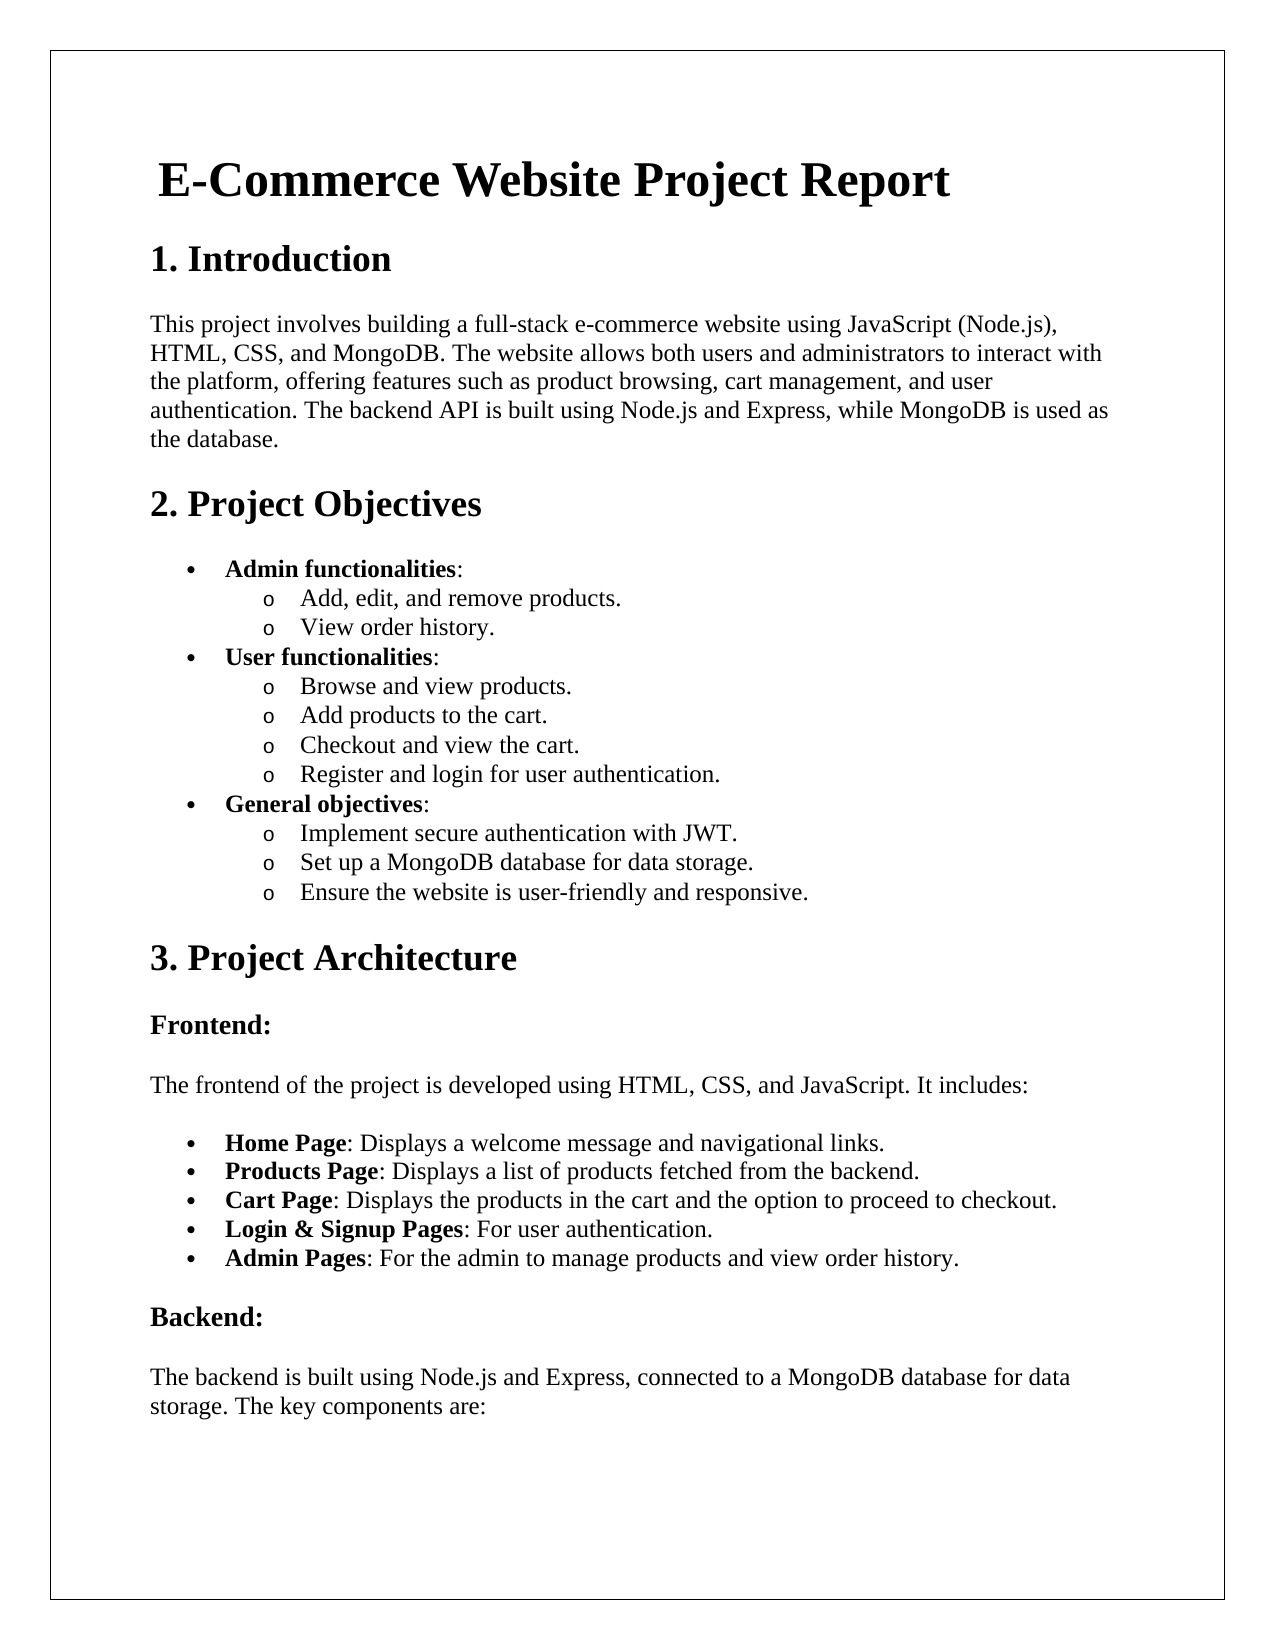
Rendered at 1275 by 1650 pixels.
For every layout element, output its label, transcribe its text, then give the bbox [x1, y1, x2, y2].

text Frontend: [150, 1008, 1125, 1041]
list Ensure the website is user-friendly and responsive. [262, 877, 1125, 907]
list Add products to the cart. [262, 700, 1125, 730]
list Cart Page: Displays the products in the cart and the option to proceed to checkout. [187, 1185, 1125, 1214]
list Register and login for user authentication. [262, 759, 1125, 789]
list Browse and view products. [262, 671, 1125, 700]
list Admin Pages: For the admin to manage products and view order history. [187, 1243, 1125, 1271]
list View order history. [262, 612, 1125, 642]
list User functionalities: [187, 642, 1125, 671]
list Checkout and view the cart. [262, 730, 1125, 759]
text This project involves building a full-stack e-commerce website using JavaScript (Node.js), HTML, CSS, and MongoDB. The website allows both users and administrators to interact with the platform, offering features such as product browsing, cart management, and user authentication. The backend API is built using Node.js and Express, while MongoDB is used as the database. [150, 309, 1125, 453]
list Implement secure authentication with JWT. [262, 818, 1125, 847]
text Backend: [150, 1301, 1125, 1333]
subtitle E-Commerce Website Project Report [150, 150, 1125, 207]
text The backend is built using Node.js and Express, connected to a MongoDB database for data storage. The key components are: [150, 1362, 1125, 1419]
list Admin functionalities: [187, 554, 1125, 583]
text 3. Project Architecture [150, 936, 1125, 979]
list Add, edit, and remove products. [262, 583, 1125, 612]
list Products Page: Displays a list of products fetched from the backend. [187, 1156, 1125, 1185]
list General objectives: [187, 789, 1125, 818]
list Set up a MongoDB database for data storage. [262, 847, 1125, 877]
text The frontend of the project is developed using HTML, CSS, and JavaScript. It includes: [150, 1070, 1125, 1098]
list Home Page: Displays a welcome message and navigational links. [187, 1128, 1125, 1156]
list Login & Signup Pages: For user authentication. [187, 1214, 1125, 1243]
text 1. Introduction [150, 237, 1125, 280]
text 2. Project Objectives [150, 482, 1125, 525]
